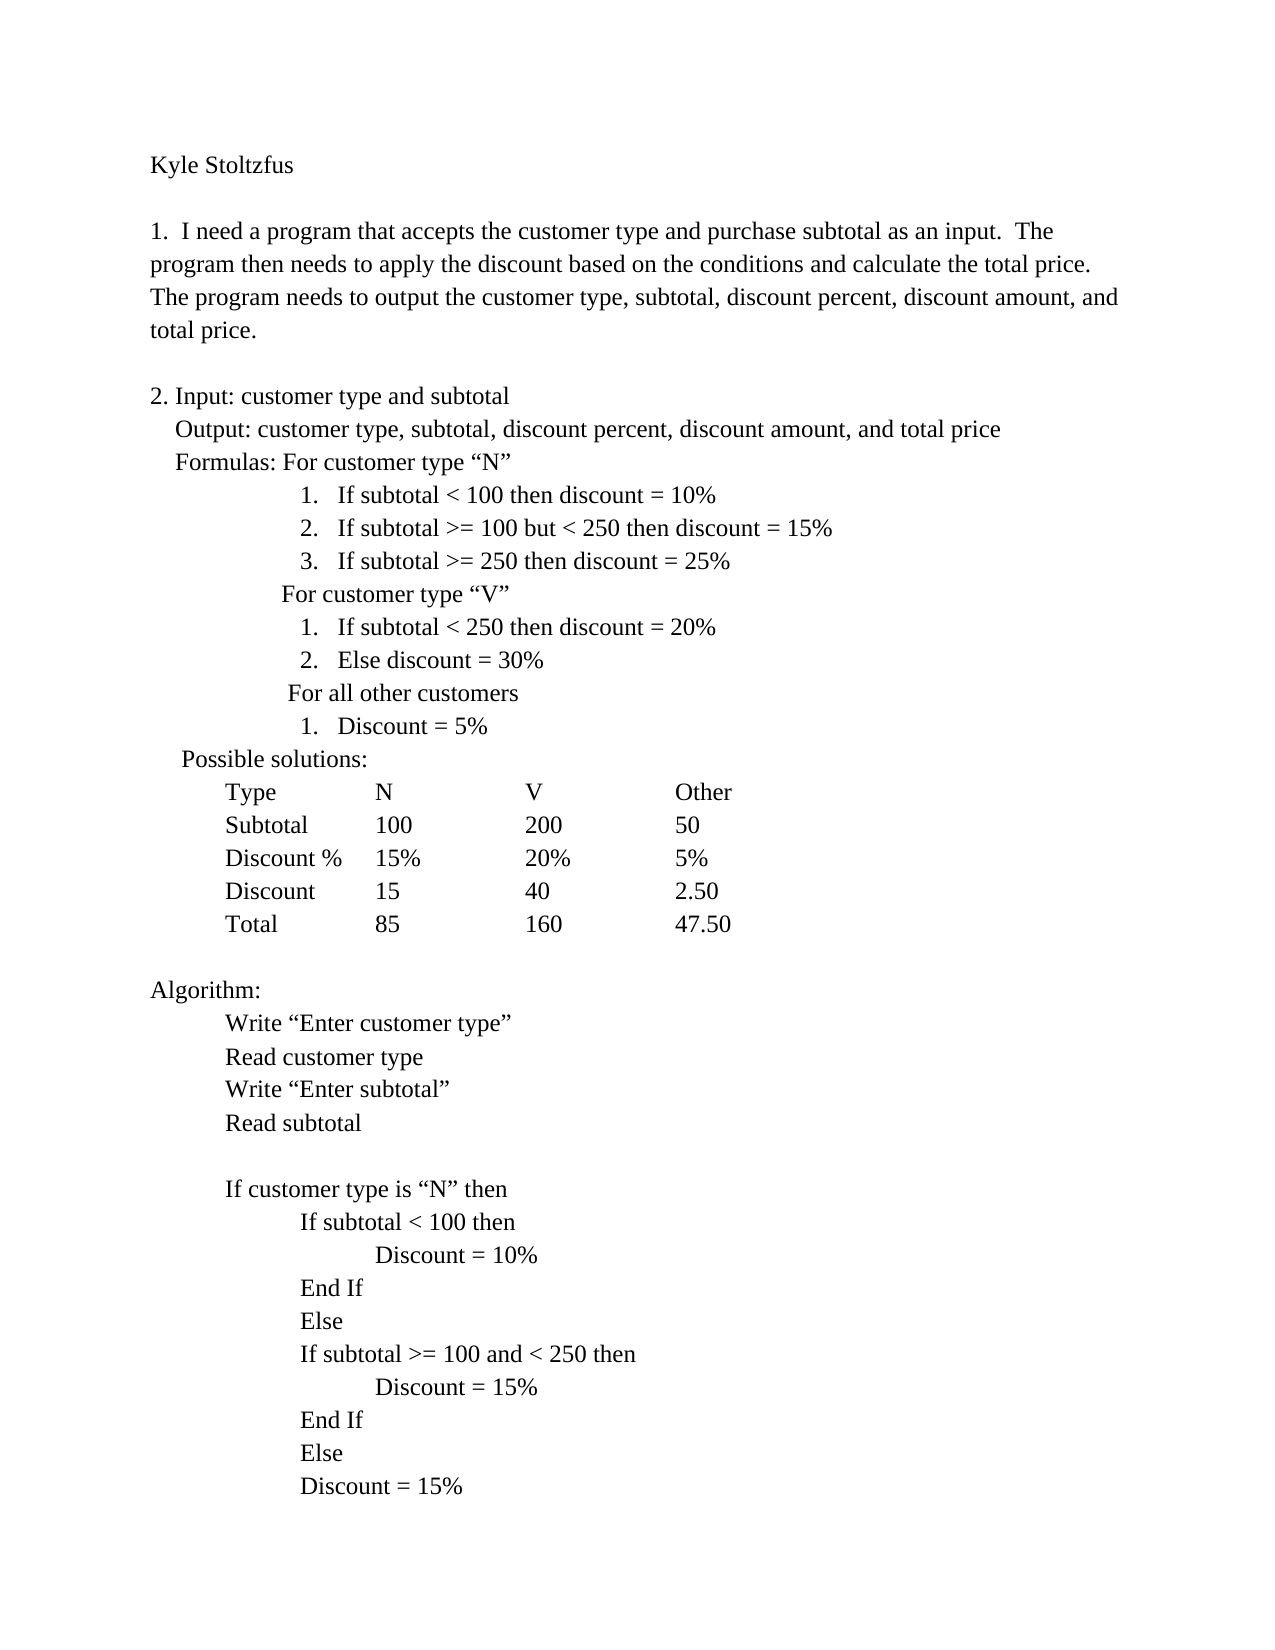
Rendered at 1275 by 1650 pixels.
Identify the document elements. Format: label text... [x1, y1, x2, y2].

text Else [150, 1306, 1125, 1334]
text End If [150, 1405, 1125, 1433]
list If subtotal < 250 then discount = 20% [300, 612, 1125, 641]
text Algorithm: [150, 976, 1125, 1004]
text If customer type is “N” then [150, 1174, 1125, 1202]
text If subtotal >= 100 and < 250 then [150, 1339, 1125, 1367]
text Total 85 160 47.50 [150, 909, 1125, 938]
list Discount = 5% [300, 711, 1125, 740]
text Discount % 15% 20% 5% [150, 843, 1125, 872]
text Write “Enter subtotal” [150, 1074, 1125, 1103]
text Type N V Other [150, 777, 1125, 806]
list If subtotal < 100 then discount = 10% [300, 480, 1125, 509]
text 2. Input: customer type and subtotal [150, 381, 1125, 410]
text Discount = 15% [225, 1471, 1125, 1499]
text Discount = 15% [300, 1372, 1125, 1401]
text Read subtotal [150, 1108, 1125, 1136]
list Else discount = 30% [300, 645, 1125, 674]
text Formulas: For customer type “N” [150, 447, 1125, 476]
text Kyle Stoltzfus [150, 150, 1125, 179]
text Discount 15 40 2.50 [150, 876, 1125, 905]
text For customer type “V” [150, 579, 1125, 608]
text 1. I need a program that accepts the customer type and purchase subtotal as an input. The program then needs to apply the discount based on the conditions and calculate the total price. The program needs to output the customer type, subtotal, discount percent, discount amount, and total price. [150, 216, 1125, 344]
text End If [150, 1273, 1125, 1301]
text If subtotal < 100 then [150, 1207, 1125, 1235]
text For all other customers [150, 678, 1125, 707]
text Read customer type [150, 1042, 1125, 1070]
text Possible solutions: [150, 744, 1125, 773]
list If subtotal >= 250 then discount = 25% [300, 546, 1125, 575]
list If subtotal >= 100 but < 250 then discount = 15% [300, 513, 1125, 542]
text Else [150, 1438, 1125, 1467]
text Write “Enter customer type” [150, 1008, 1125, 1037]
text Output: customer type, subtotal, discount percent, discount amount, and total price [150, 414, 1125, 443]
text Subtotal 100 200 50 [150, 810, 1125, 839]
text Discount = 10% [300, 1240, 1125, 1268]
